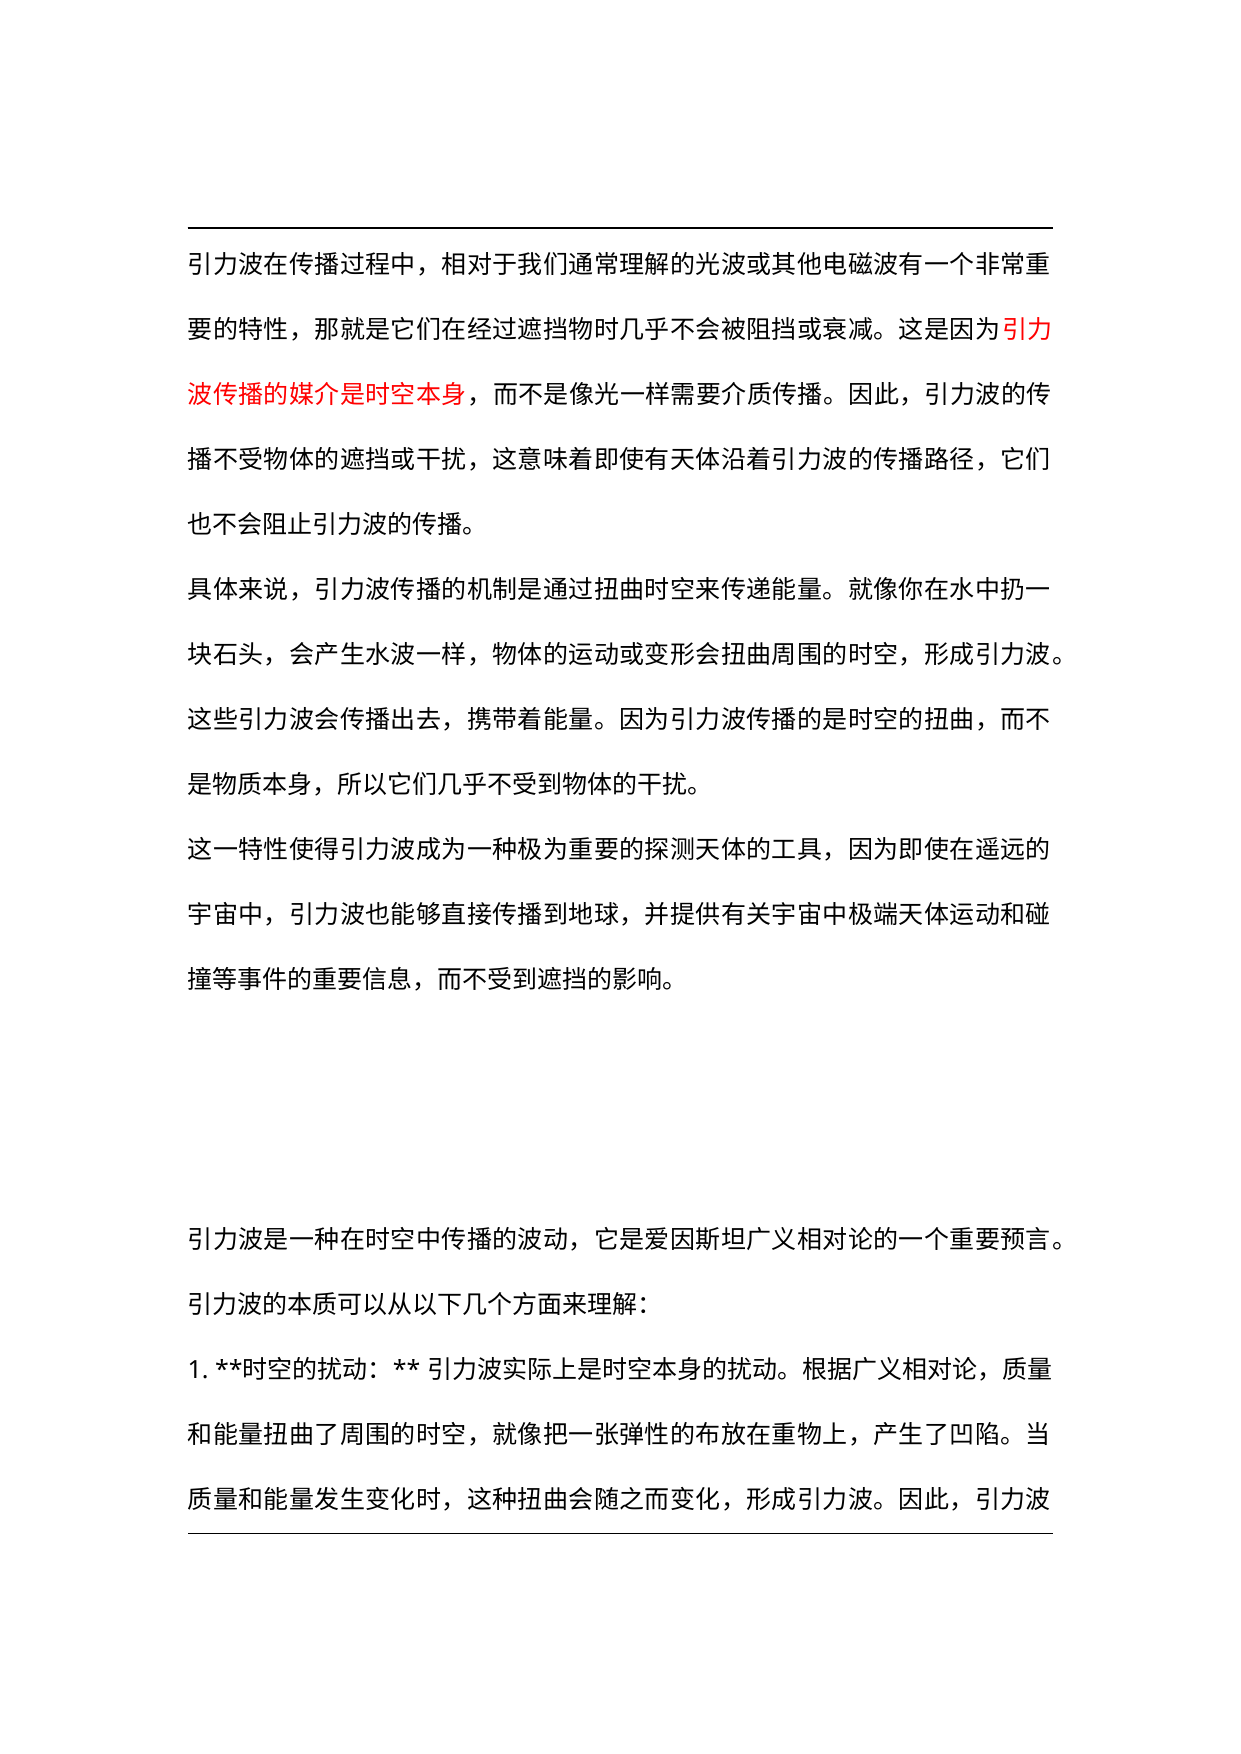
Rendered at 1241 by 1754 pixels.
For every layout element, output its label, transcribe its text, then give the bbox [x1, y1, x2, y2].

text 这一特性使得引力波成为一种极为重要的探测天体的工具，因为即使在遥远的宇宙中，引力波也能够直接传播到地球，并提供有关宇宙中极端天体运动和碰撞等事件的重要信息，而不受到遮挡的影响。 [187, 816, 1053, 1011]
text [187, 1332, 1053, 1534]
text 引力波在传播过程中，相对于我们通常理解的光波或其他电磁波有一个非常重要的特性，那就是它们在经过遮挡物时几乎不会被阻挡或衰减。这是因为引力波传播的媒介是时空本身，而不是像光一样需要介质传播。因此，引力波的传播不受物体的遮挡或干扰，这意味着即使有天体沿着引力波的传播路径，它们也不会阻止引力波的传播。 [187, 228, 1053, 556]
text 具体来说，引力波传播的机制是通过扭曲时空来传递能量。就像你在水中扔一块石头，会产生水波一样，物体的运动或变形会扭曲周围的时空，形成引力波。这些引力波会传播出去，携带着能量。因为引力波传播的是时空的扭曲，而不是物质本身，所以它们几乎不受到物体的干扰。 [187, 556, 1053, 816]
text 引力波是一种在时空中传播的波动，它是爱因斯坦广义相对论的一个重要预言。引力波的本质可以从以下几个方面来理解： [187, 1206, 1053, 1332]
